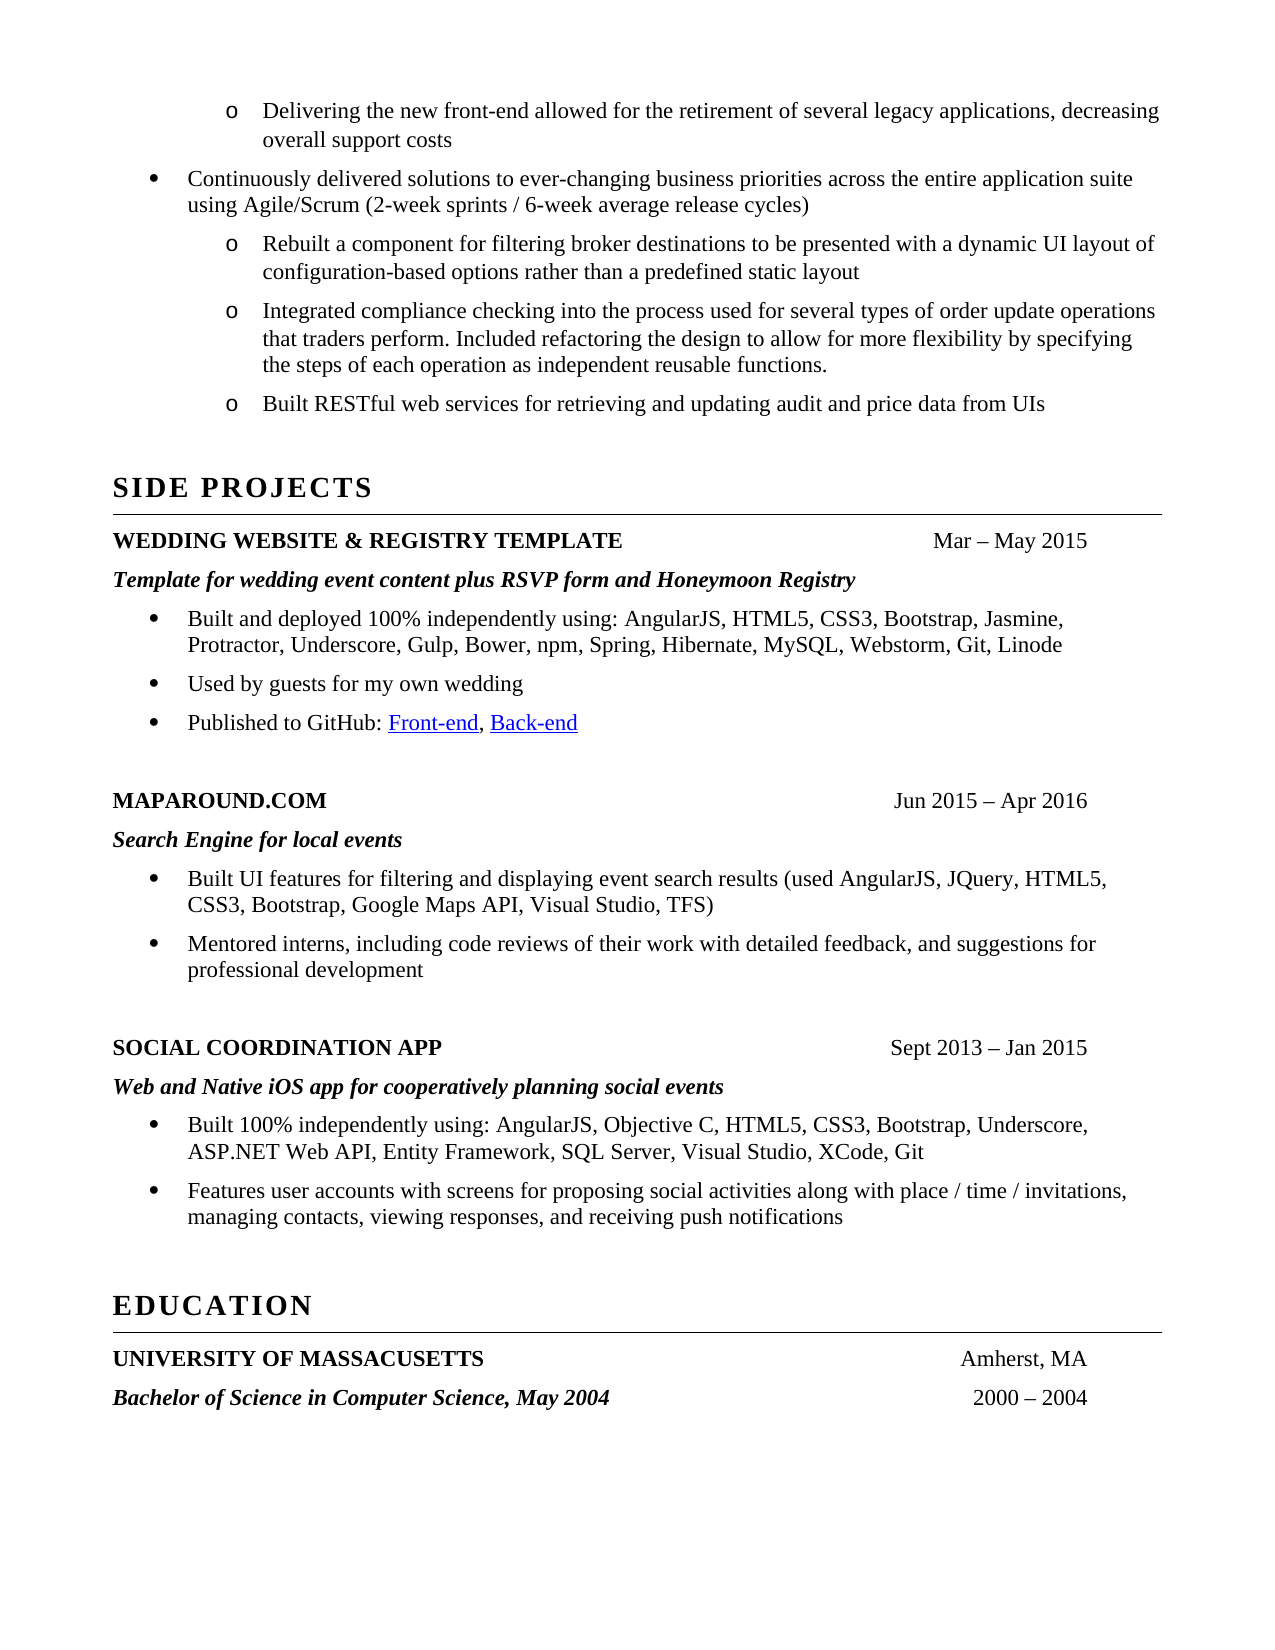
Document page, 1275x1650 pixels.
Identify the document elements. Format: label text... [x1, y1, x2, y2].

text MAPAROUND.COM Jun 2015 – Apr 2016 [112, 787, 1162, 813]
text Template for wedding event content plus RSVP form and Honeymoon Registry [112, 566, 1162, 593]
text SOCIAL COORDINATION APP Sept 2013 – Jan 2015 [112, 1034, 1162, 1060]
list Used by guests for my own wedding [150, 670, 1162, 697]
list Mentored interns, including code reviews of their work with detailed feedback, and suggestions for professional development [150, 930, 1162, 982]
subtitle EDUCATION [112, 1288, 1162, 1333]
list Built RESTful web services for retrieving and updating audit and price data from UIs [225, 390, 1162, 418]
text WEDDING WEBSITE & REGISTRY TEMPLATE Mar – May 2015 [112, 527, 1162, 554]
list Features user accounts with screens for proposing social activities along with place / time / invitations, managing contacts, viewing responses, and receiving push notifications [150, 1177, 1162, 1229]
text Bachelor of Science in Computer Science, May 2004 2000 – 2004 [112, 1384, 1162, 1411]
list Built UI features for filtering and displaying event search results (used AngularJS, JQuery, HTML5, CSS3, Bootstrap, Google Maps API, Visual Studio, TFS) [150, 864, 1162, 917]
list Built and deployed 100% independently using: AngularJS, HTML5, CSS3, Bootstrap, Jasmine, Protractor, Underscore, Gulp, Bower, npm, Spring, Hibernate, MySQL, Webstorm, Git, Linode [150, 605, 1162, 658]
list Continuously delivered solutions to ever-changing business priorities across the entire application suite using Agile/Scrum (2-week sprints / 6-week average release cycles) [150, 164, 1162, 217]
list Published to GitHub: Front-end, Back-end [150, 709, 1162, 736]
text Web and Native iOS app for cooperatively planning social events [112, 1073, 1162, 1099]
list Delivering the new front-end allowed for the retirement of several legacy applications, decreasing overall support costs [225, 97, 1162, 152]
list Rebuilt a component for filtering broker destinations to be presented with a dynamic UI layout of configuration-based options rather than a predefined static layout [225, 230, 1162, 284]
list Built 100% independently using: AngularJS, Objective C, HTML5, CSS3, Bootstrap, Underscore, ASP.NET Web API, Entity Framework, SQL Server, Visual Studio, XCode, Git [150, 1112, 1162, 1164]
subtitle SIDE PROJECTS [112, 470, 1162, 515]
list Integrated compliance checking into the process used for several types of order update operations that traders perform. Included refactoring the design to allow for more flexibility by specifying the steps of each operation as independent reusable functions. [225, 297, 1162, 378]
text UNIVERSITY OF MASSACUSETTS Amherst, MA [112, 1346, 1162, 1372]
text Search Engine for local events [112, 826, 1162, 852]
